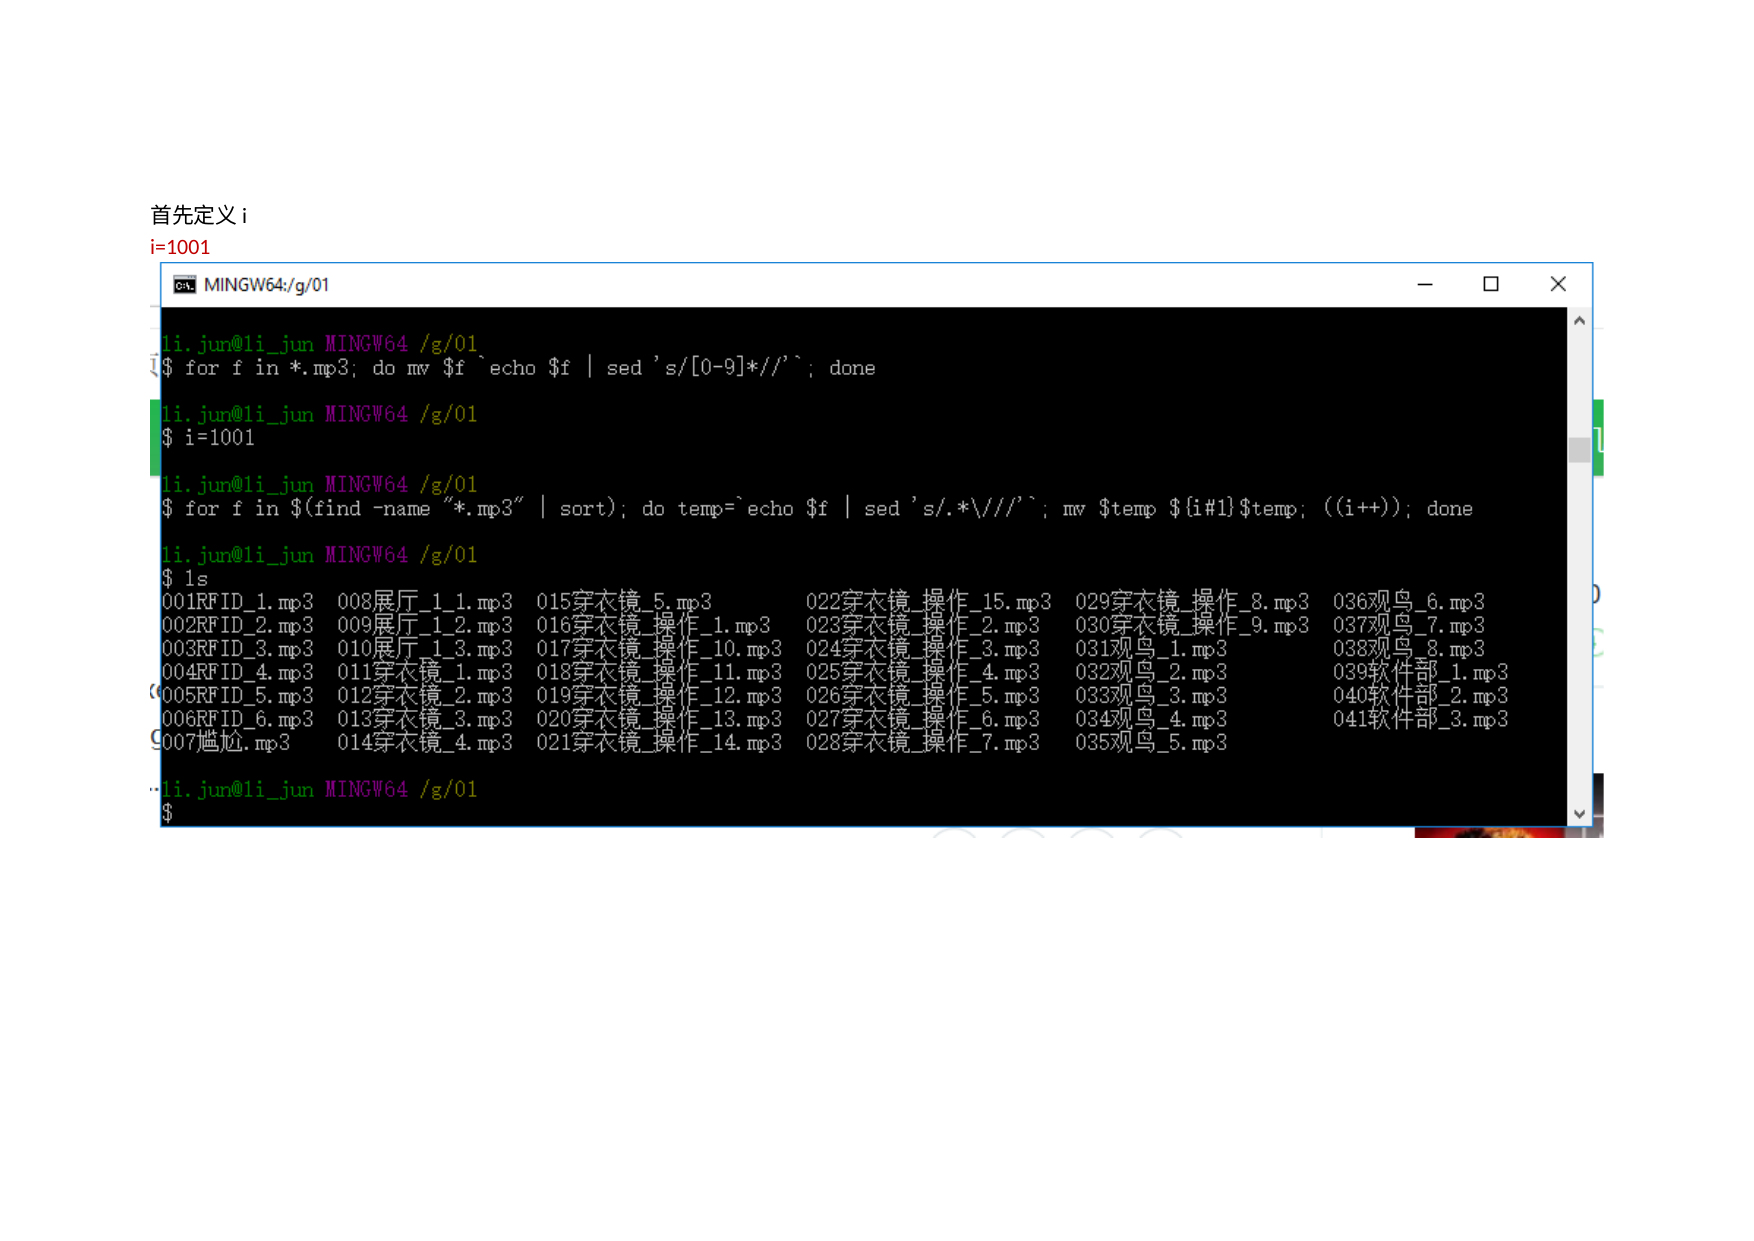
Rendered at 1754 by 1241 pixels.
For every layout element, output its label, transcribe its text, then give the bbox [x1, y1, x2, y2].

text 首先定义i [150, 198, 1604, 230]
picture [150, 262, 1604, 838]
text i=1001 [150, 230, 1604, 262]
